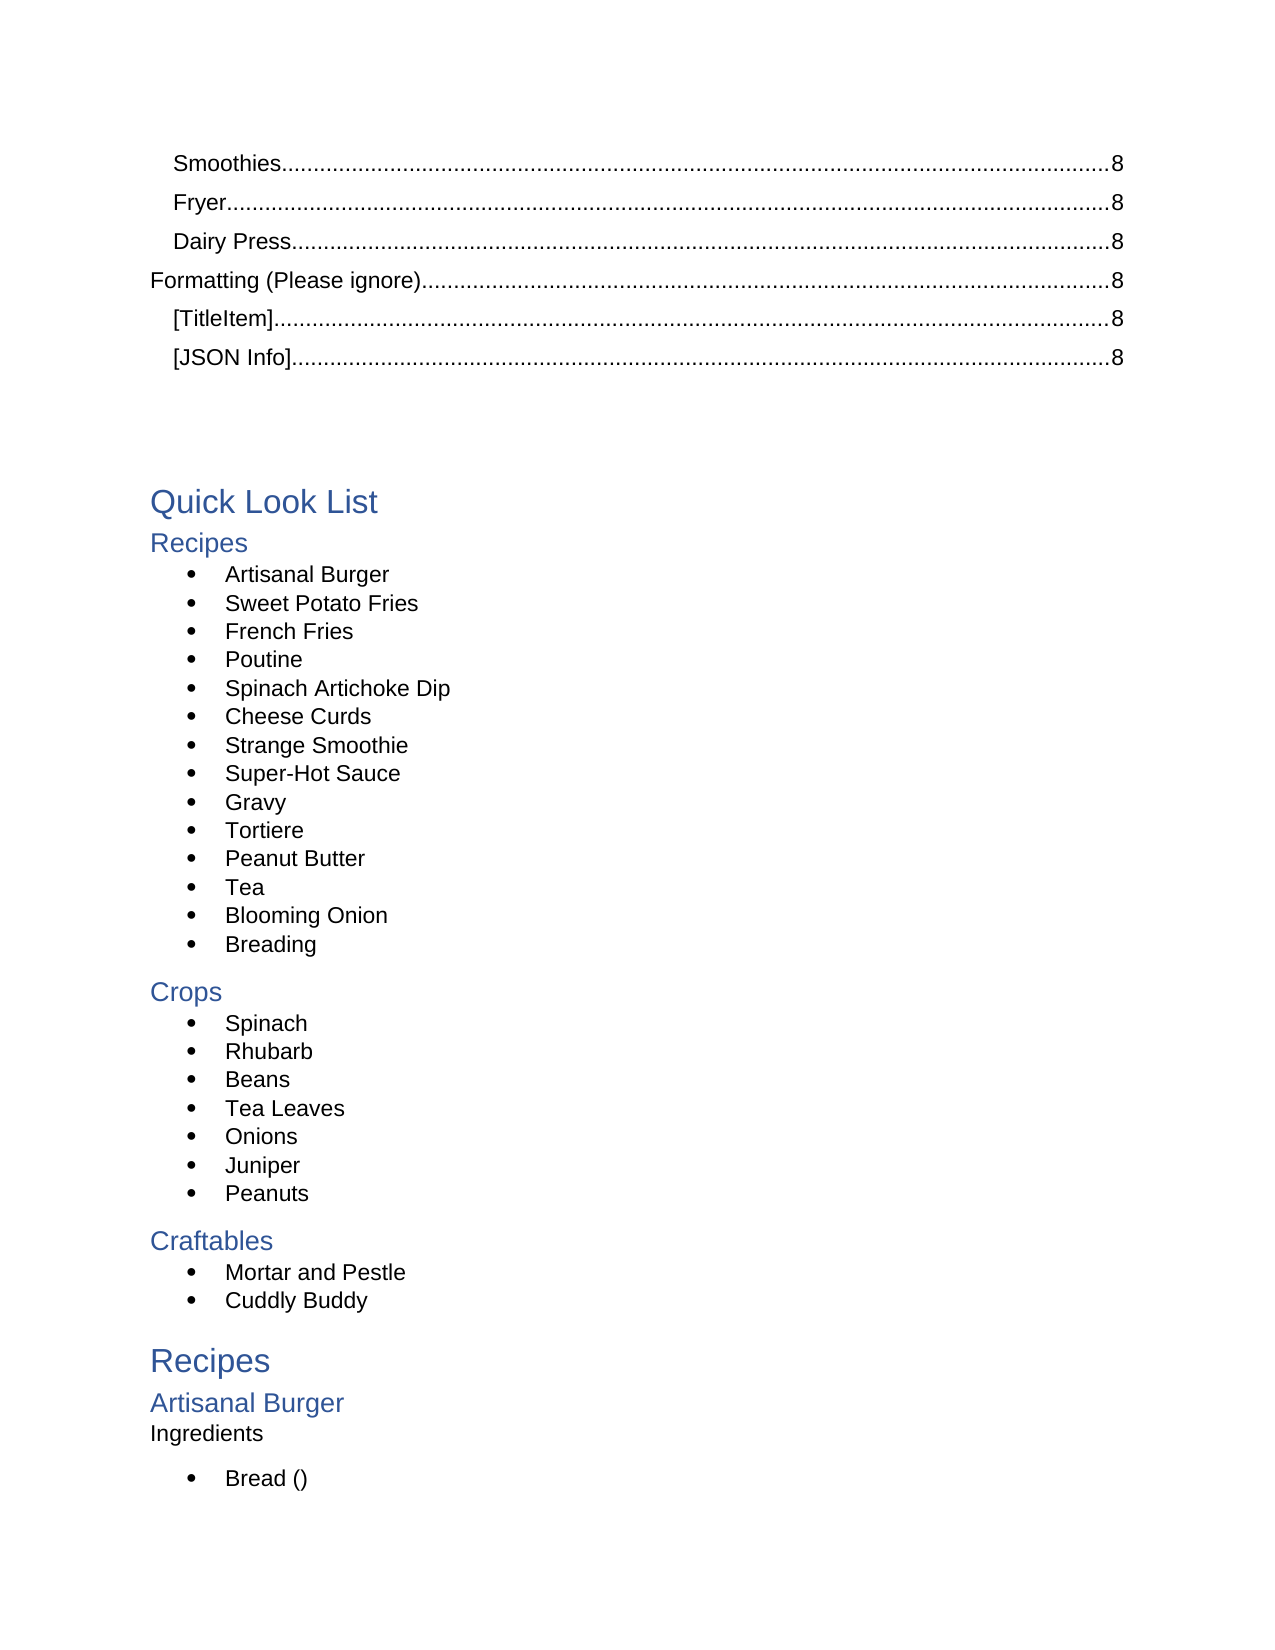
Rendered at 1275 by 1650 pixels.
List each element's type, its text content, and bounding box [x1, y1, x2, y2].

list Cheese Curds [187, 703, 1125, 729]
text Ingredients [150, 1420, 1125, 1447]
list Rhubarb [187, 1038, 1125, 1064]
list Blooming Onion [187, 902, 1125, 929]
list Artisanal Burger [187, 561, 1125, 587]
list Beans [187, 1066, 1125, 1093]
list Sweet Potato Fries [187, 589, 1125, 616]
list Juniper [187, 1152, 1125, 1178]
list Tea [187, 874, 1125, 900]
list Bread () [187, 1465, 1125, 1492]
list Peanuts [187, 1180, 1125, 1207]
list Tea Leaves [187, 1095, 1125, 1121]
list Spinach [187, 1009, 1125, 1036]
list Gravy [187, 788, 1125, 815]
subtitle Recipes [150, 527, 1125, 558]
subtitle Recipes [150, 1341, 1125, 1379]
list Poutine [187, 646, 1125, 673]
list Strange Smoothie [187, 732, 1125, 758]
list Cuddly Buddy [187, 1287, 1125, 1314]
subtitle Crops [150, 976, 1125, 1007]
list Onions [187, 1123, 1125, 1150]
list Peanut Butter [187, 845, 1125, 872]
list Tortiere [187, 817, 1125, 843]
list Breading [187, 931, 1125, 957]
subtitle Craftables [150, 1225, 1125, 1257]
subtitle Quick Look List [150, 482, 1125, 520]
list French Fries [187, 618, 1125, 644]
list Spinach Artichoke Dip [187, 675, 1125, 701]
list Super-Hot Sauce [187, 760, 1125, 786]
list Mortar and Pestle [187, 1259, 1125, 1285]
subtitle Artisanal Burger [150, 1387, 1125, 1418]
